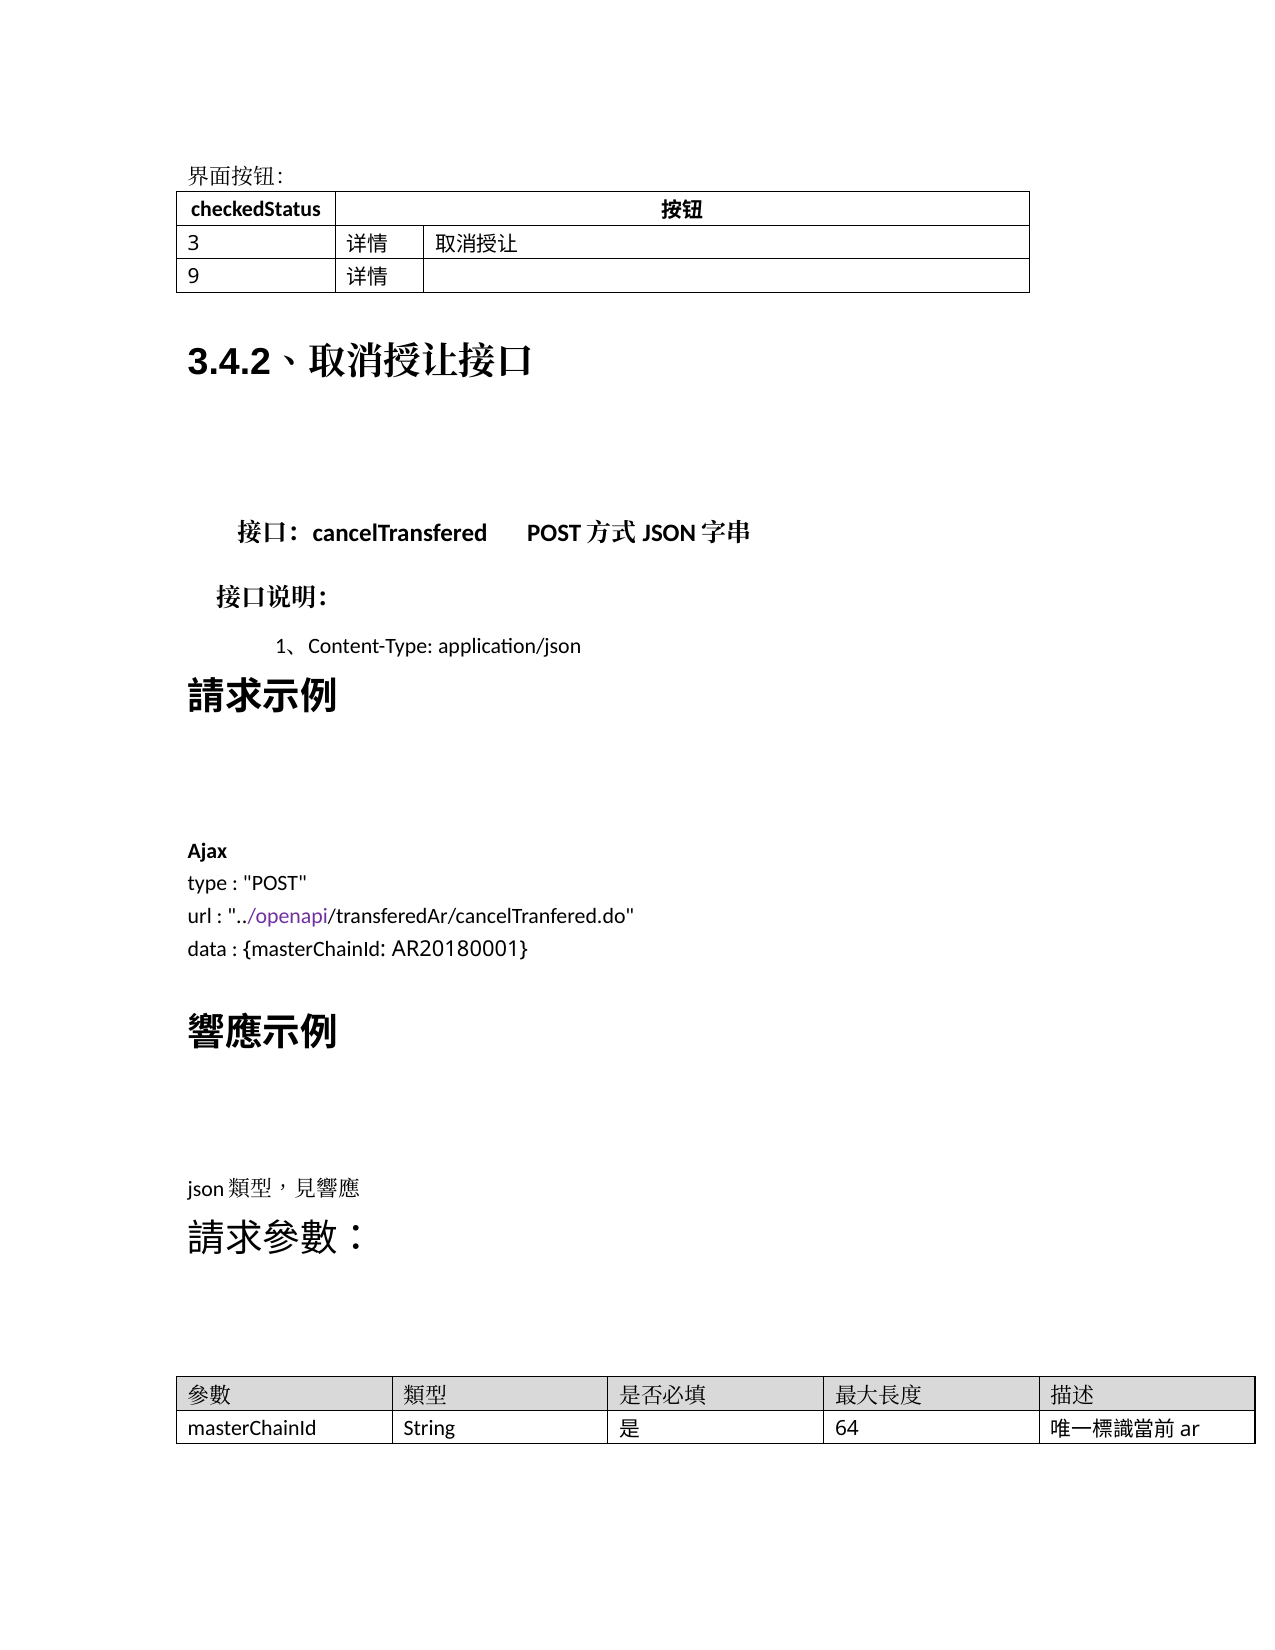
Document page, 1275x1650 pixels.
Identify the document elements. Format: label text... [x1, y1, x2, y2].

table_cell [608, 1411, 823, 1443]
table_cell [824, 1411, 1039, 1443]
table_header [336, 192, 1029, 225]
text json類型，見響應 [187, 1170, 1260, 1203]
text data : {masterChainId: AR20180001} [187, 932, 1260, 964]
text 1、Content-Type: application/json [187, 628, 1260, 661]
subtitle 請求參數： [187, 1203, 1260, 1268]
text 接口：cancelTransfered POST方式 JSON字串 [187, 498, 1260, 563]
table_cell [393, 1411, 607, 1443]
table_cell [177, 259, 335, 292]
text 界面按钮： [187, 159, 1260, 191]
text type : "POST" [187, 867, 1260, 899]
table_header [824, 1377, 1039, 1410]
subtitle 請求示例 [187, 661, 1260, 726]
text 接口说明： [187, 563, 1260, 628]
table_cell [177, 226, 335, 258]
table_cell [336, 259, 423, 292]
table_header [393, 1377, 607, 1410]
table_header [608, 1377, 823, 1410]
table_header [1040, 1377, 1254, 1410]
text Ajax [187, 834, 1260, 867]
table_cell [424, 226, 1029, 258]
text url : "../openapi/transferedAr/cancelTranfered.do" [187, 899, 1260, 932]
subtitle 響應示例 [187, 997, 1260, 1062]
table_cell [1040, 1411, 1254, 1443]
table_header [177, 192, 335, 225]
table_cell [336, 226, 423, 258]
subtitle 3.4.2、取消授让接口 [187, 325, 1260, 390]
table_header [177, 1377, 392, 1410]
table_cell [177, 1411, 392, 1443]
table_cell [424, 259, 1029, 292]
